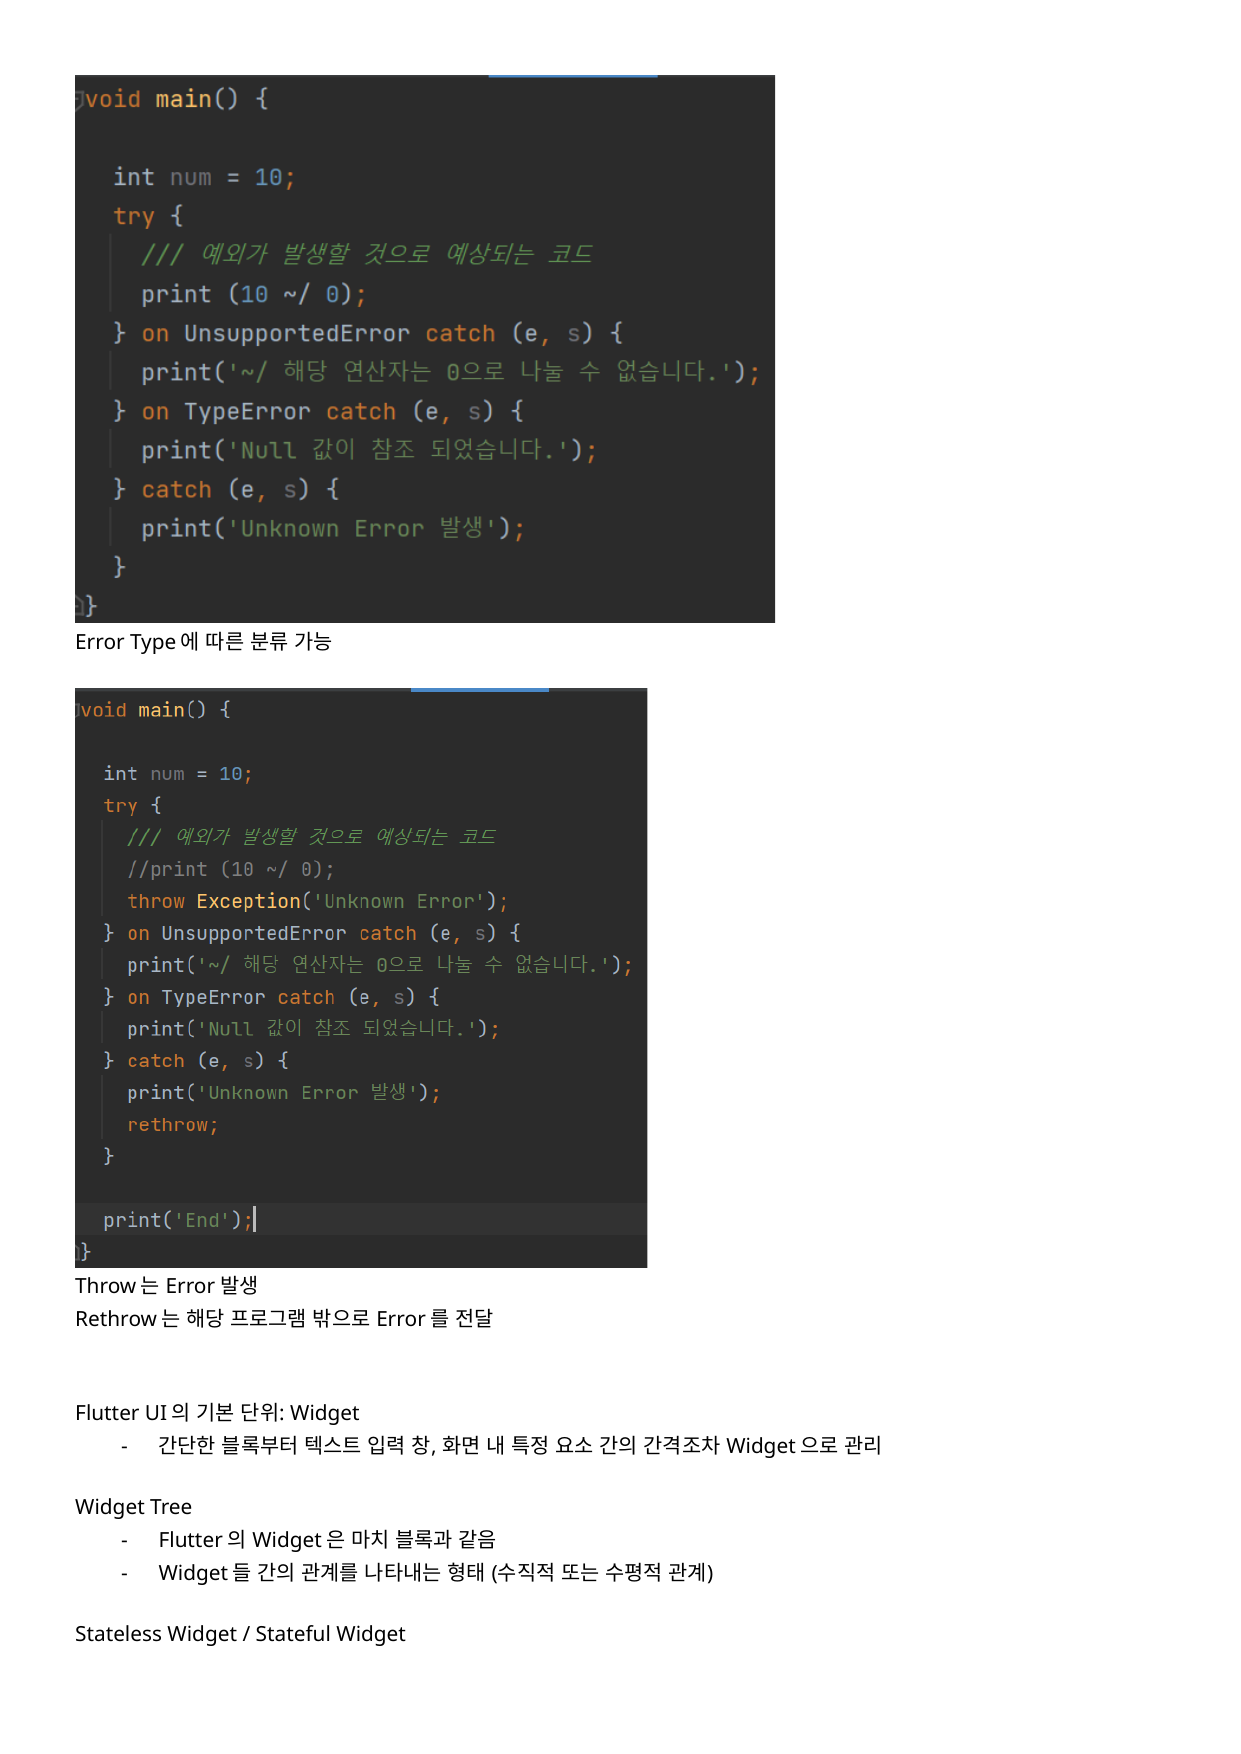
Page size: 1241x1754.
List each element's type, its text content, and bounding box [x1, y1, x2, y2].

picture [75, 688, 648, 1268]
text Rethrow는 해당 프로그램 밖으로 Error를 전달 [75, 1302, 1165, 1333]
text Error Type에 따른 분류 가능 [75, 625, 1165, 655]
text Throw는 Error 발생 [75, 1270, 1165, 1300]
picture [75, 75, 776, 623]
list 간단한 블록부터 텍스트 입력 창, 화면 내 특정 요소 간의 간격조차 Widget으로 관리 [121, 1429, 1165, 1459]
text Stateless Widget / Stateful Widget [75, 1619, 1165, 1648]
list Widget들 간의 관계를 나타내는 형태 (수직적 또는 수평적 관계) [121, 1556, 1165, 1586]
list Flutter의 Widget은 마치 블록과 같음 [121, 1523, 1165, 1553]
text Flutter UI의 기본 단위: Widget [75, 1396, 1165, 1427]
text Widget Tree [75, 1492, 1165, 1521]
